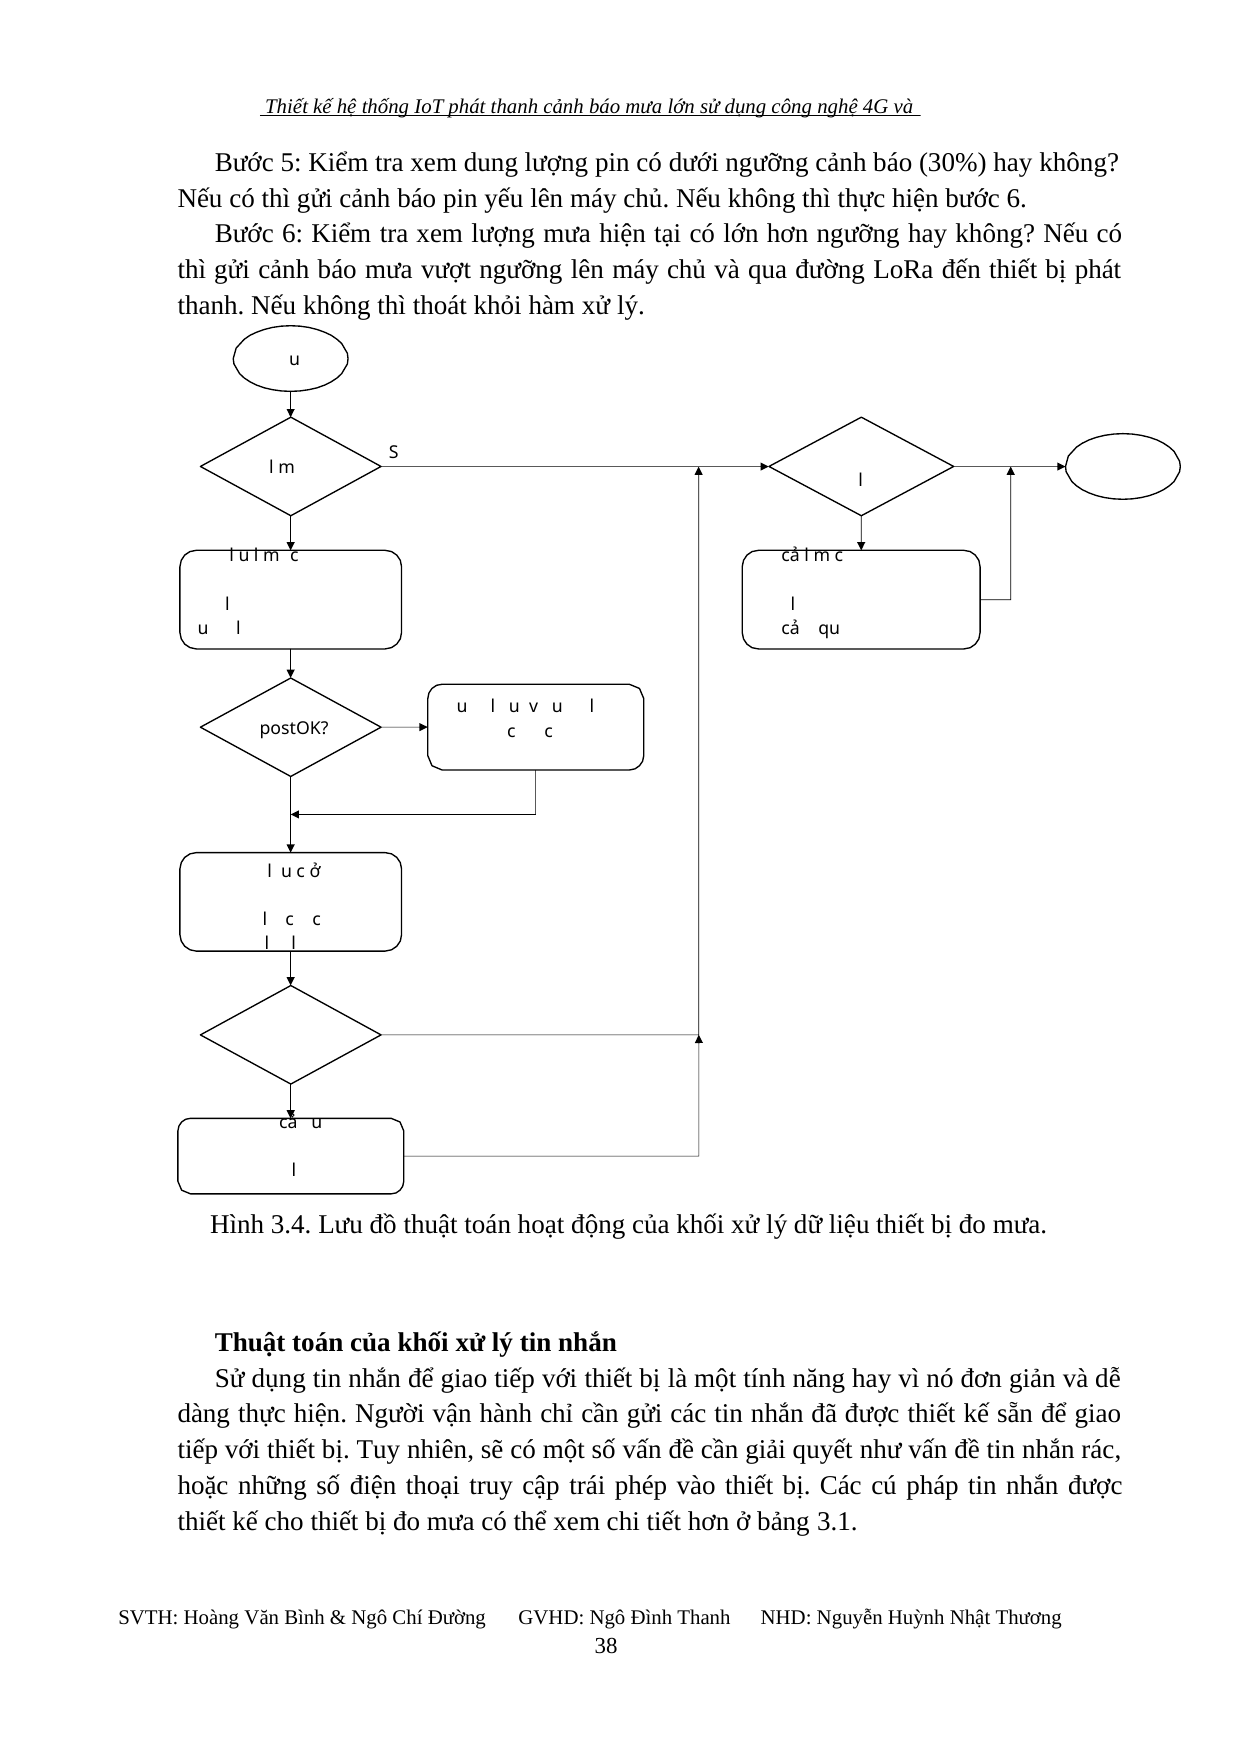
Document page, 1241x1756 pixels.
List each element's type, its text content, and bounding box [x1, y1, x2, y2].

subtitle Thuật toán của khối xử lý tin nhắn [214, 1326, 1169, 1357]
text Nếu có thì gửi cảnh báo pin yếu lên máy chủ. Nếu không thì thực hiện bước 6. [177, 182, 1169, 213]
text Hình 3.4. Lưu đồ thuật toán hoạt động của khối xử lý dữ liệu thiết bị đo mưa. [210, 1208, 1169, 1239]
text Bước 6: Kiểm tra xem lượng mưa hiện tại có lớn hơn ngưỡng hay không? Nếu có thì gửi cảnh báo mưa vượt ngưỡng lên máy chủ và qua đường LoRa đến thiết bị phát thanh. Nếu không thì thoát khỏi hàm xử lý. [177, 217, 1122, 320]
text Sử dụng tin nhắn để giao tiếp với thiết bị là một tính năng hay vì nó đơn giản và dễ dàng thực hiện. Người vận hành chỉ cần gửi các tin nhắn đã được thiết kế sẵn để giao tiếp với thiết bị. Tuy nhiên, sẽ có một số vấn đề cần giải quyết như vấn đề tin nhắn rác, hoặc những số điện thoại truy cập trái phép vào thiết bị. Các cú pháp tin nhắn được thiết kế cho thiết bị đo mưa có thể xem chi tiết hơn ở bảng 3.1. [177, 1362, 1123, 1536]
text Bước 5: Kiểm tra xem dung lượng pin có dưới ngưỡng cảnh báo (30%) hay không? [214, 146, 1169, 177]
